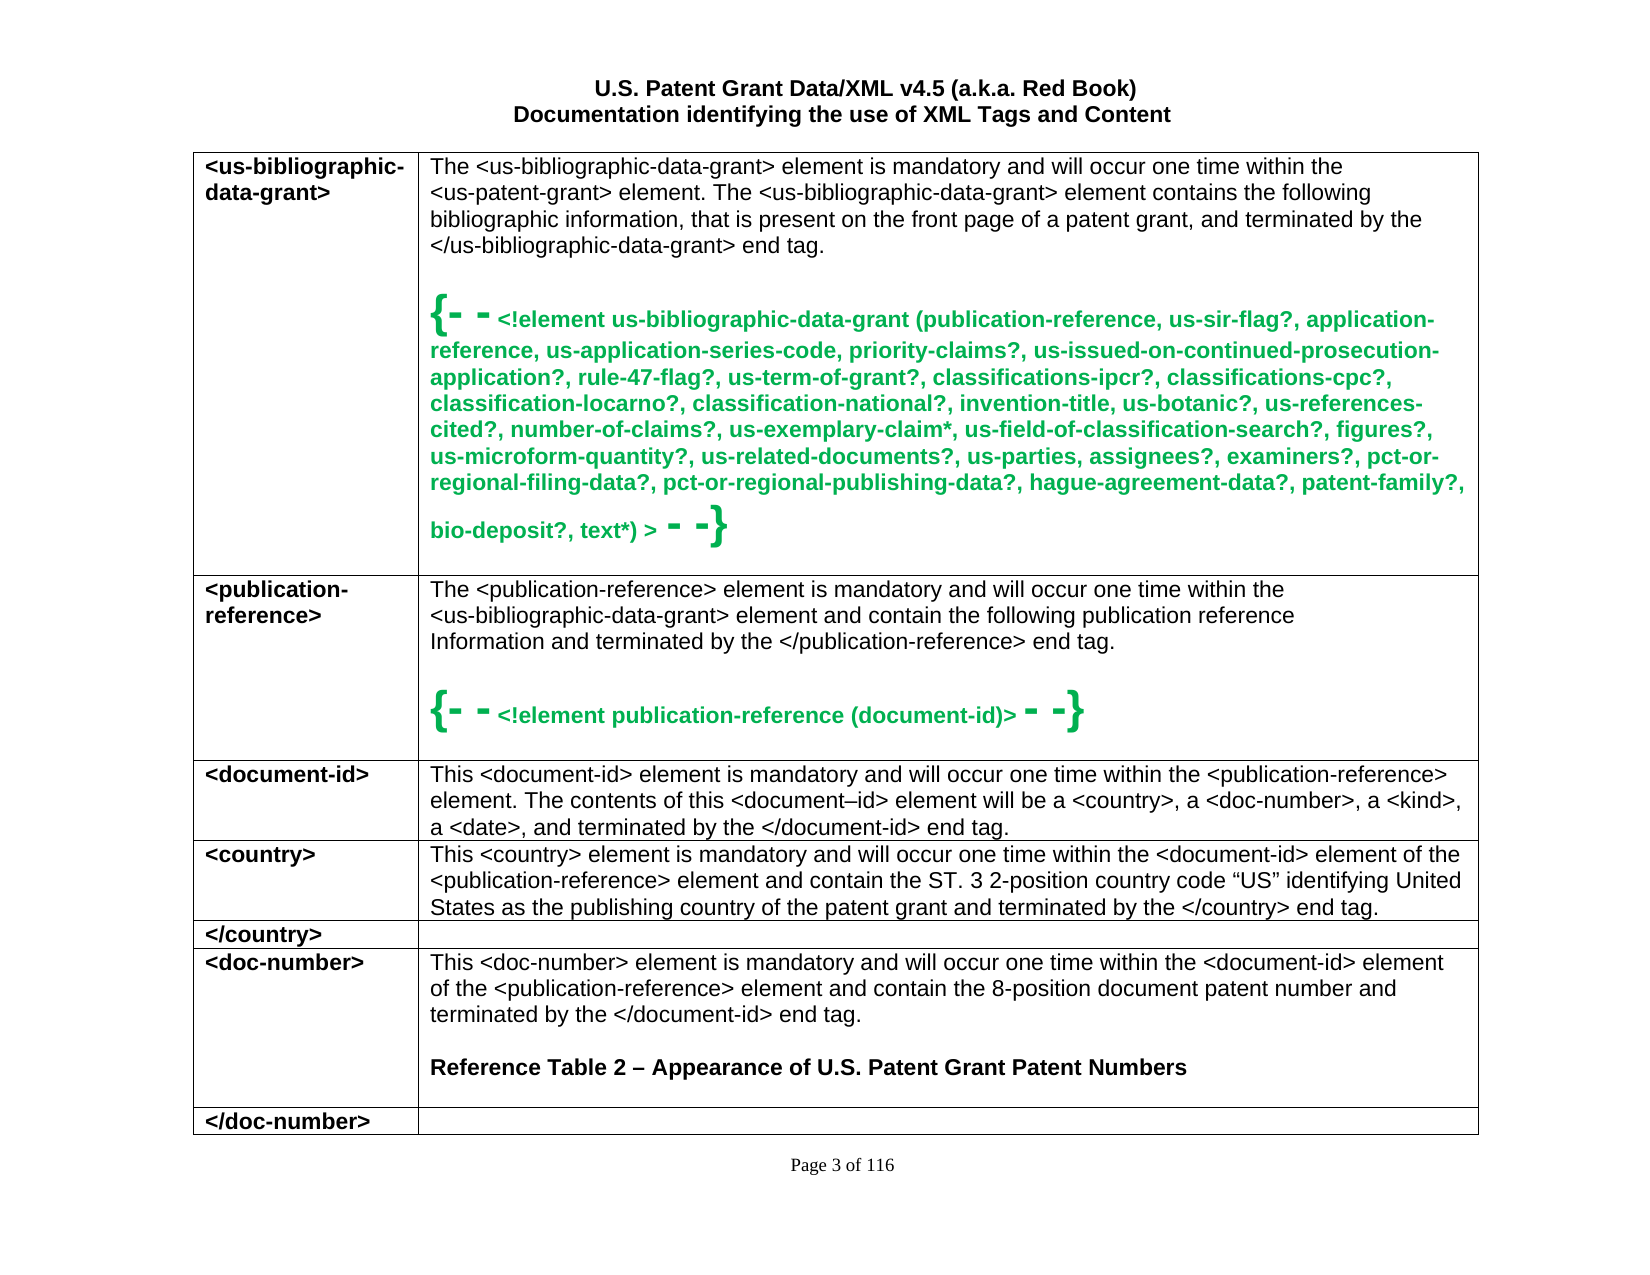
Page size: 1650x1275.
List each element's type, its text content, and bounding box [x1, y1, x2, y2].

table_cell [419, 1108, 1478, 1134]
table_cell The <publication-reference> element is mandatory and will occur one time within the <us-bibliographic-data-grant> element and contain the following publication reference Information and terminated by the </publication-reference> end tag. {- - <!element publication-reference (document-id)> - -} [419, 576, 1478, 760]
table_cell This <country> element is mandatory and will occur one time within the <document-id> element of the <publication-reference> element and contain the ST. 3 2-position country code “US” identifying United States as the publishing country of the patent grant and terminated by the </country> end tag. [419, 841, 1478, 920]
table_cell <doc-number> [194, 949, 418, 1107]
table_cell The <us-bibliographic-data-grant> element is mandatory and will occur one time within the <us-patent-grant> element. The <us-bibliographic-data-grant> element contains the following bibliographic information, that is present on the front page of a patent grant, and terminated by the </us-bibliographic-data-grant> end tag. {- - <!element us-bibliographic-data-grant (publication-reference, us-sir-flag?, application-reference, us-application-series-code, priority-claims?, us-issued-on-continued-prosecution-application?, rule-47-flag?, us-term-of-grant?, classifications-ipcr?, classifications-cpc?, classification-locarno?, classification-national?, invention-title, us-botanic?, us-references-cited?, number-of-claims?, us-exemplary-claim*, us-field-of-classification-search?, figures?, us-microform-quantity?, us-related-documents?, us-parties, assignees?, examiners?, pct-or-regional-filing-data?, pct-or-regional-publishing-data?, hague-agreement-data?, patent-family?, bio-deposit?, text*) > - -} [419, 153, 1478, 574]
table_cell [419, 921, 1478, 948]
table_cell This <document-id> element is mandatory and will occur one time within the <publication-reference> element. The contents of this <document–id> element will be a <country>, a <doc-number>, a <kind>, a <date>, and terminated by the </document-id> end tag. [419, 761, 1478, 840]
table_cell <publication-reference> [194, 576, 418, 760]
table_cell <document-id> [194, 761, 418, 840]
table_cell This <doc-number> element is mandatory and will occur one time within the <document-id> element of the <publication-reference> element and contain the 8-position document patent number and terminated by the </document-id> end tag. Reference Table 2 – Appearance of Patent Grant Patent Numbers [419, 949, 1478, 1107]
table_cell </country> [194, 921, 418, 948]
table_cell <us-bibliographic-data-grant> [194, 153, 418, 574]
table_cell </doc-number> [194, 1108, 418, 1134]
table_cell <country> [194, 841, 418, 920]
